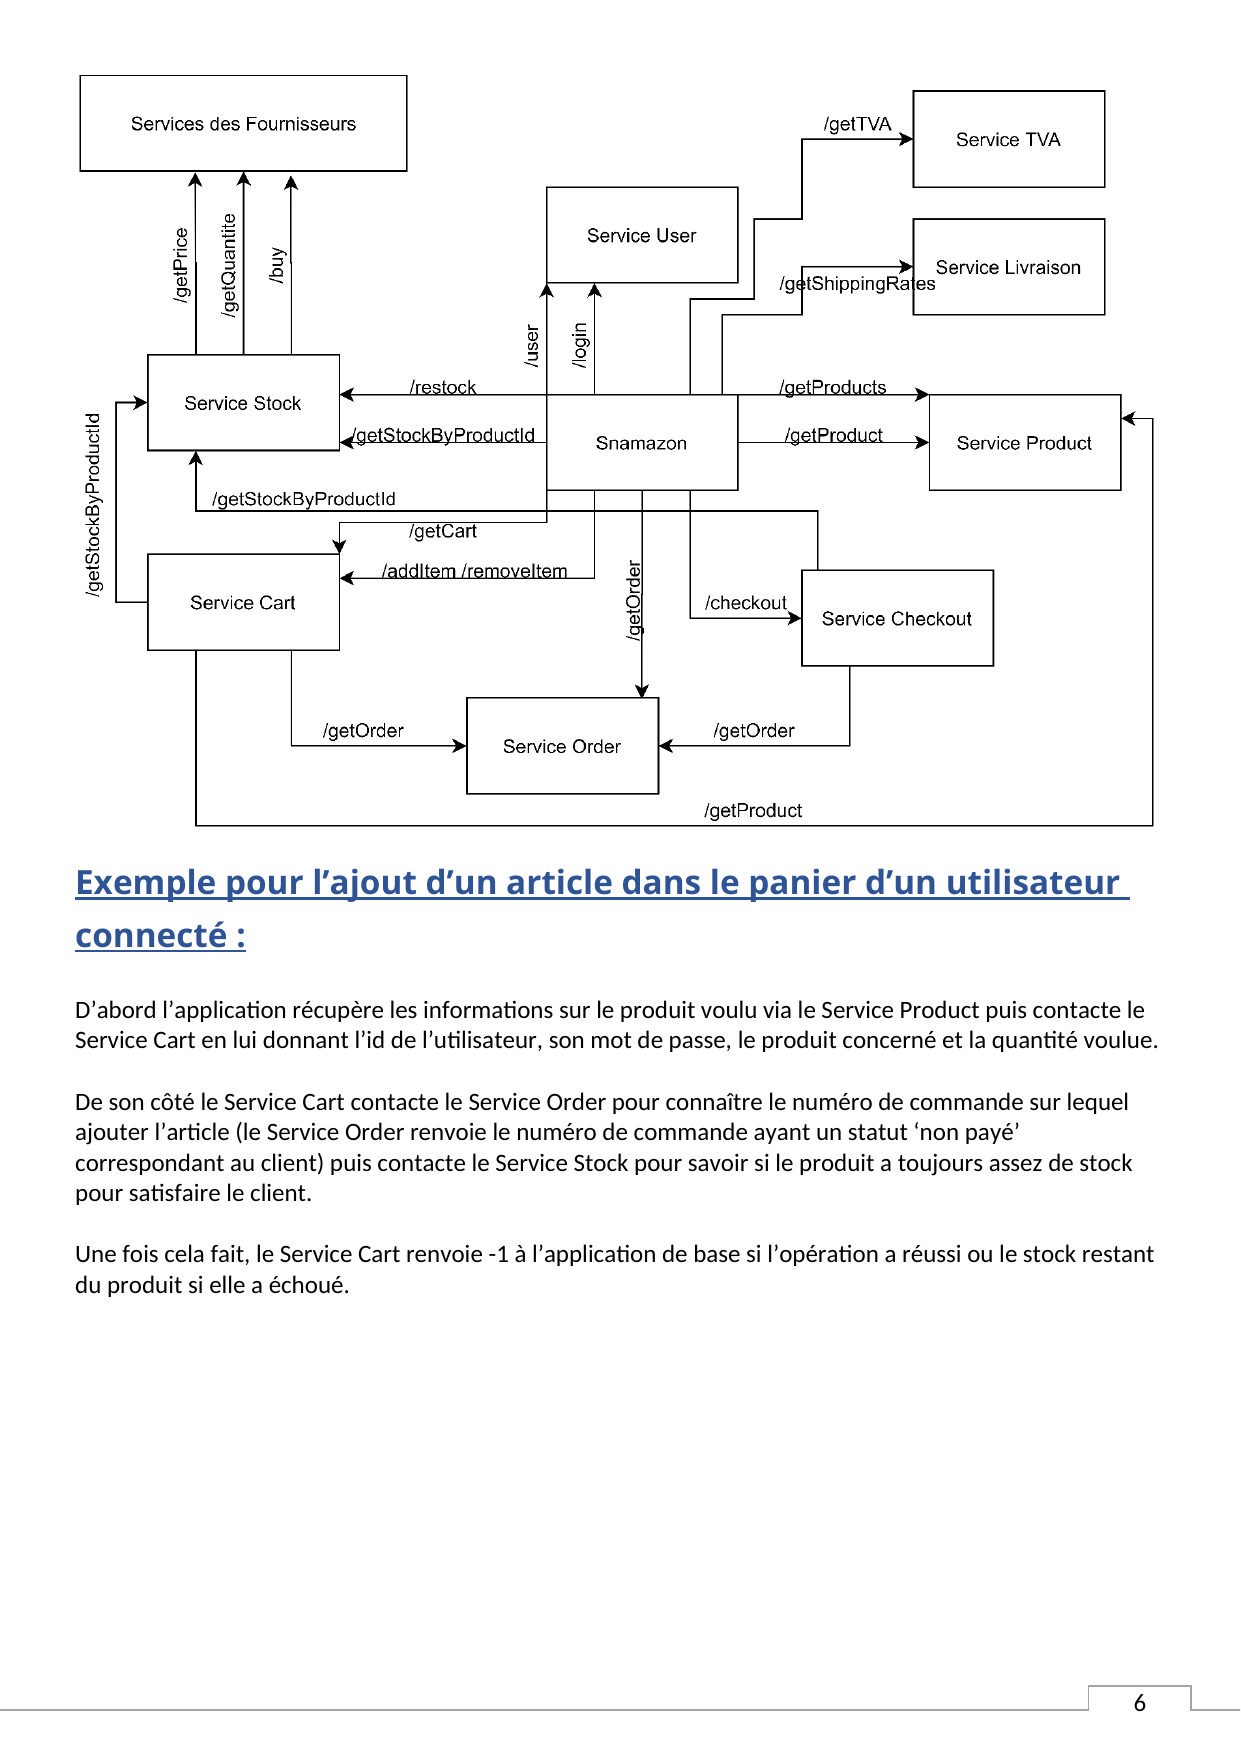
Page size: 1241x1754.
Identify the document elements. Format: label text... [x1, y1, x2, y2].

picture [75, 75, 1166, 839]
text De son côté le Service Cart contacte le Service Order pour connaître le numéro de commande sur lequel ajouter l’article (le Service Order renvoie le numéro de commande ayant un statut ‘non payé’ correspondant au client) puis contacte le Service Stock pour savoir si le produit a toujours assez de stock pour satisfaire le client. [75, 1086, 1165, 1208]
text D’abord l’application récupère les informations sur le produit voulu via le Service Product puis contacte le Service Cart en lui donnant l’id de l’utilisateur, son mot de passe, le produit concerné et la quantité voulue. [75, 994, 1165, 1055]
text Une fois cela fait, le Service Cart renvoie -1 à l’application de base si l’opération a réussi ou le stock restant du produit si elle a échoué. [75, 1238, 1165, 1299]
subtitle Exemple pour l’ajout d’un article dans le panier d’un utilisateur connecté : [75, 859, 1165, 957]
